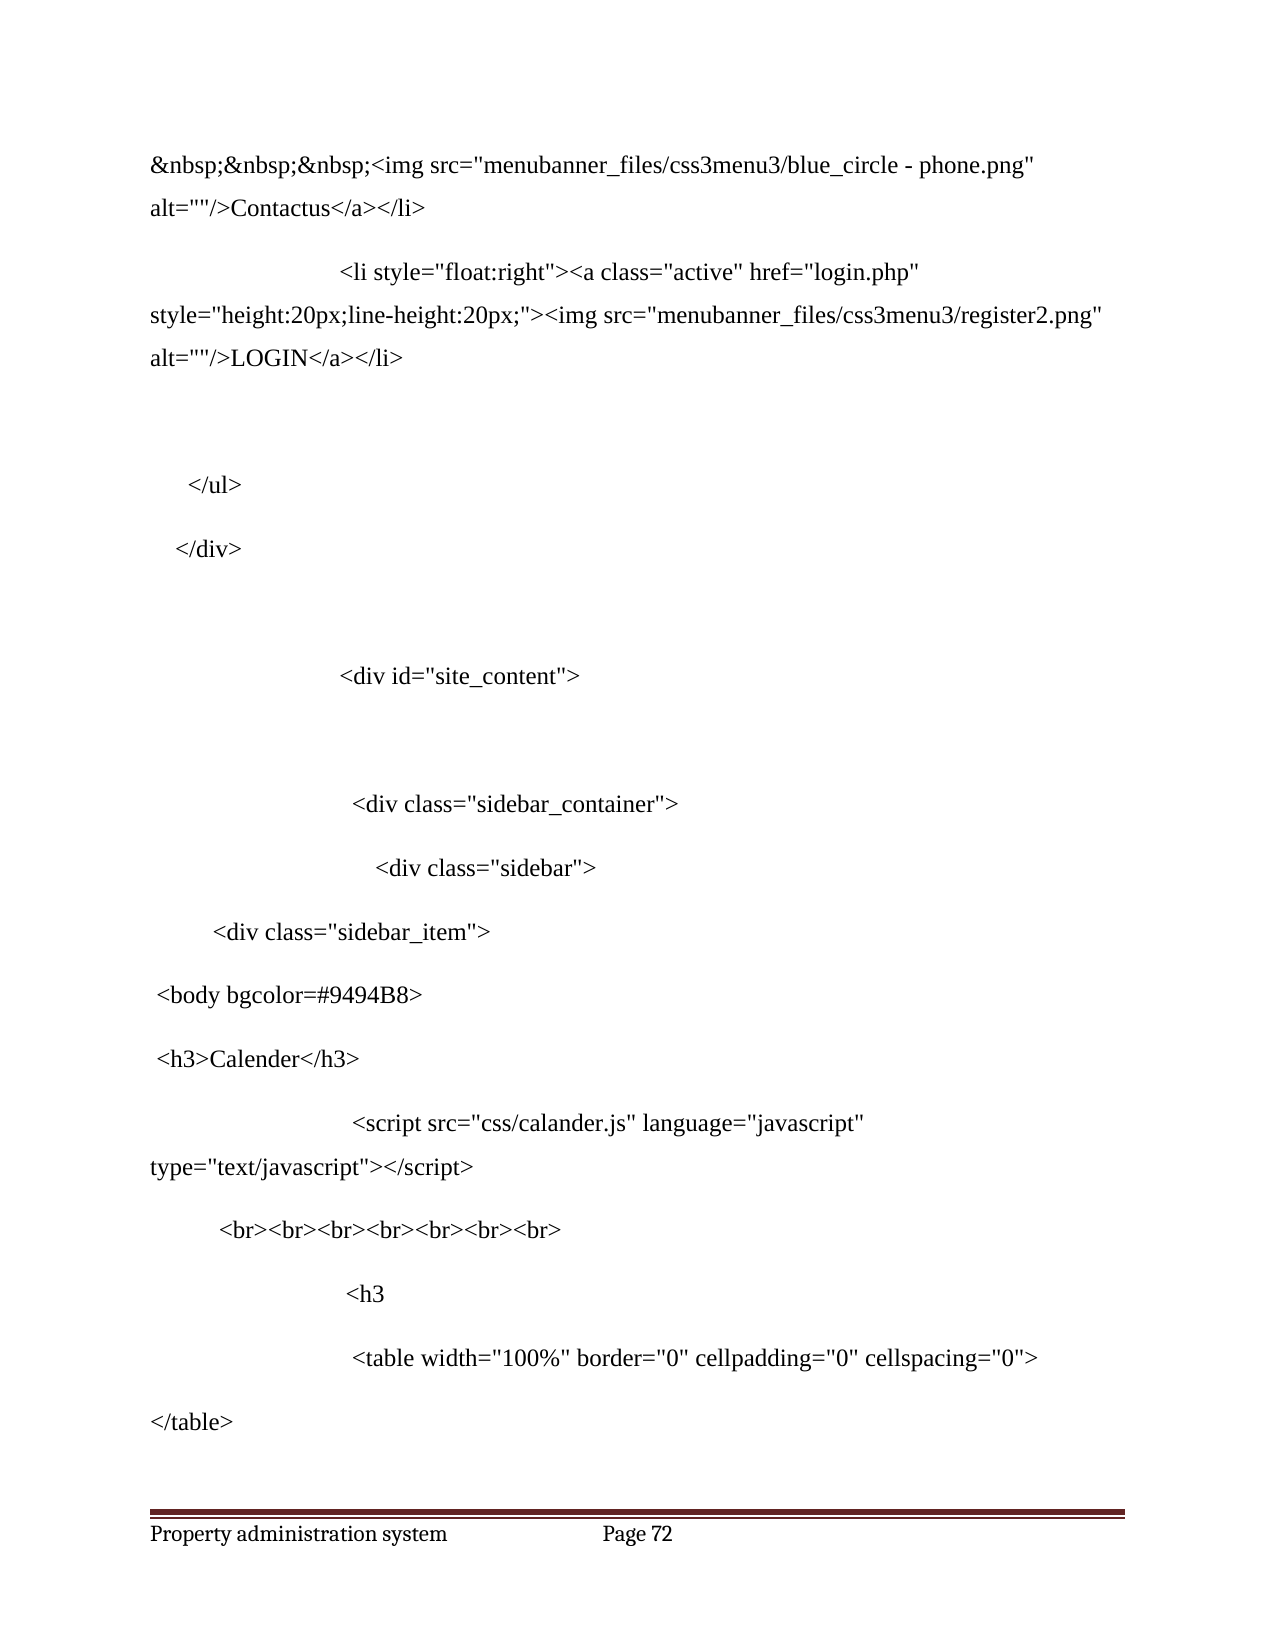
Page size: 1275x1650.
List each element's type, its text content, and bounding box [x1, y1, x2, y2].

text <div class="sidebar"> [150, 853, 1125, 881]
text <br><br><br><br><br><br><br> [150, 1216, 1125, 1244]
text </div> [150, 534, 1125, 563]
text <div id="site_content"> [150, 661, 1125, 689]
text <div class="sidebar_container"> [150, 789, 1125, 817]
text <div class="sidebar_item"> [150, 917, 1125, 945]
text <h3 [150, 1279, 1125, 1308]
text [150, 150, 1125, 222]
text <table width="100%" border="0" cellpadding="0" cellspacing="0"> [150, 1343, 1125, 1372]
text <script src="css/calander.js" language="javascript" type="text/javascript"></script> [150, 1108, 1125, 1180]
text <body bgcolor=#9494B8> [150, 981, 1125, 1009]
text </ul> [150, 470, 1125, 499]
text <li style="float:right"><a class="active" href="login.php" style="height:20px;line-height:20px;"><img src="menubanner_files/css3menu3/register2.png" alt=""/>LOGIN</a></li> [150, 257, 1125, 372]
text </table> [150, 1407, 1125, 1436]
text <h3>Calender</h3> [150, 1044, 1125, 1073]
